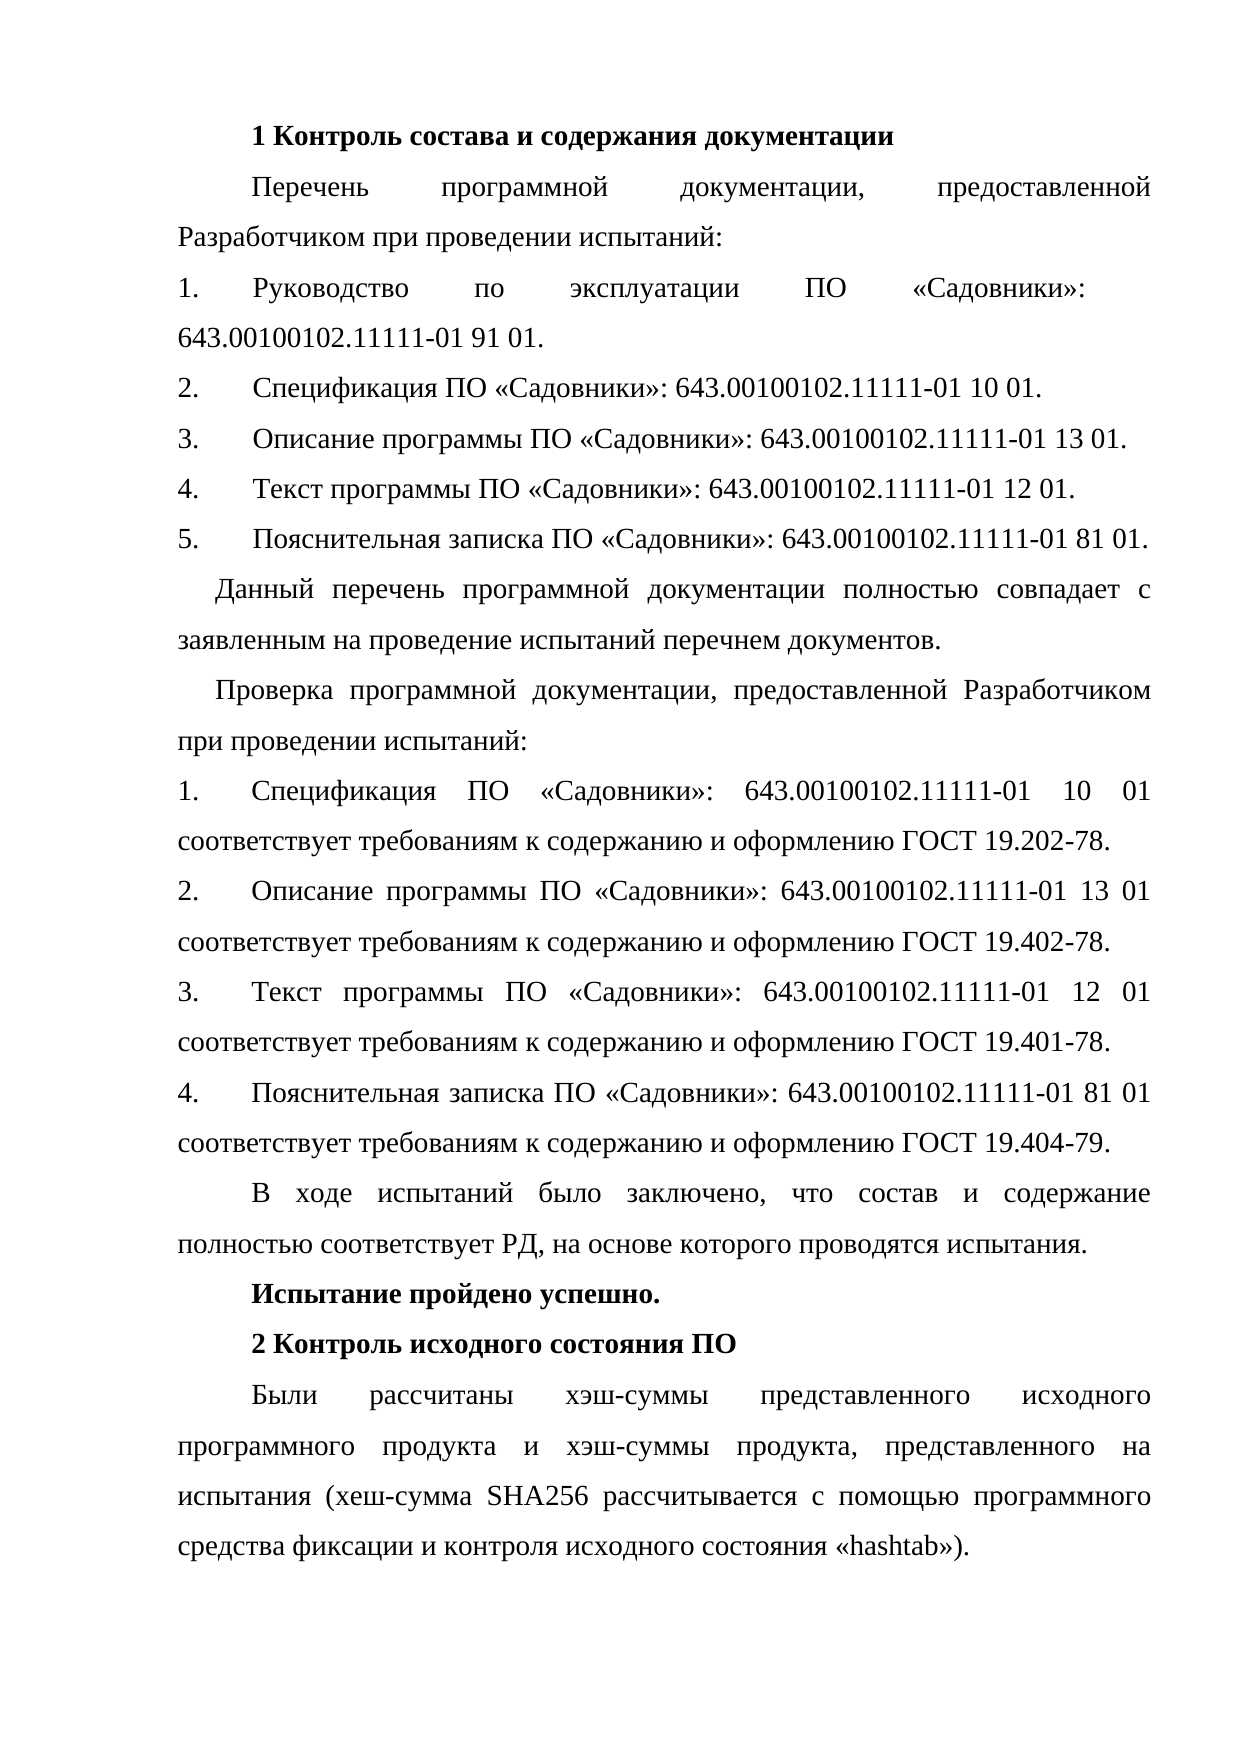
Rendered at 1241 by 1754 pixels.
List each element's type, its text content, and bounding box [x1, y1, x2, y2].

subtitle 1 Контроль состава и содержания документации [251, 118, 1152, 152]
text Перечень программной документации, предоставленной Разработчиком при проведении испытаний: [177, 169, 1152, 253]
list Руководство по эксплуатации ПО «Садовники»: 643.00100102.11111-01 91 01. [177, 270, 1152, 354]
text Проверка программной документации, предоставленной Разработчиком при проведении испытаний: [177, 672, 1152, 756]
list Пояснительная записка ПО «Садовники»: 643.00100102.11111-01 81 01 соответствует требованиям к содержанию и оформлению ГОСТ 19.404-79. [177, 1075, 1152, 1159]
list Описание программы ПО «Садовники»: 643.00100102.11111-01 13 01 соответствует требованиям к содержанию и оформлению ГОСТ 19.402-78. [177, 873, 1152, 957]
list Текст программы ПО «Садовники»: 643.00100102.11111-01 12 01. [177, 471, 1152, 504]
subtitle 2 Контроль исходного состояния ПО [251, 1326, 1152, 1360]
list Спецификация ПО «Садовники»: 643.00100102.11111-01 10 01. [177, 370, 1152, 404]
list Текст программы ПО «Садовники»: 643.00100102.11111-01 12 01 соответствует требованиям к содержанию и оформлению ГОСТ 19.401-78. [177, 974, 1152, 1058]
text Данный перечень программной документации полностью совпадает с заявленным на проведение испытаний перечнем документов. [177, 572, 1152, 656]
text Испытание пройдено успешно. [177, 1276, 1152, 1309]
text Были рассчитаны хэш-суммы представленного исходного программного продукта и хэш-суммы продукта, представленного на испытания (хеш-сумма SHA256 рассчитывается с помощью программного средства фиксации и контроля исходного состояния «hashtab»). [177, 1377, 1152, 1562]
list Спецификация ПО «Садовники»: 643.00100102.11111-01 10 01 соответствует требованиям к содержанию и оформлению ГОСТ 19.202-78. [177, 773, 1152, 857]
list Описание программы ПО «Садовники»: 643.00100102.11111-01 13 01. [177, 421, 1152, 454]
list Пояснительная записка ПО «Садовники»: 643.00100102.11111-01 81 01. [177, 521, 1152, 555]
text В ходе испытаний было заключено, что состав и содержание полностью соответствует РД, на основе которого проводятся испытания. [177, 1175, 1152, 1259]
